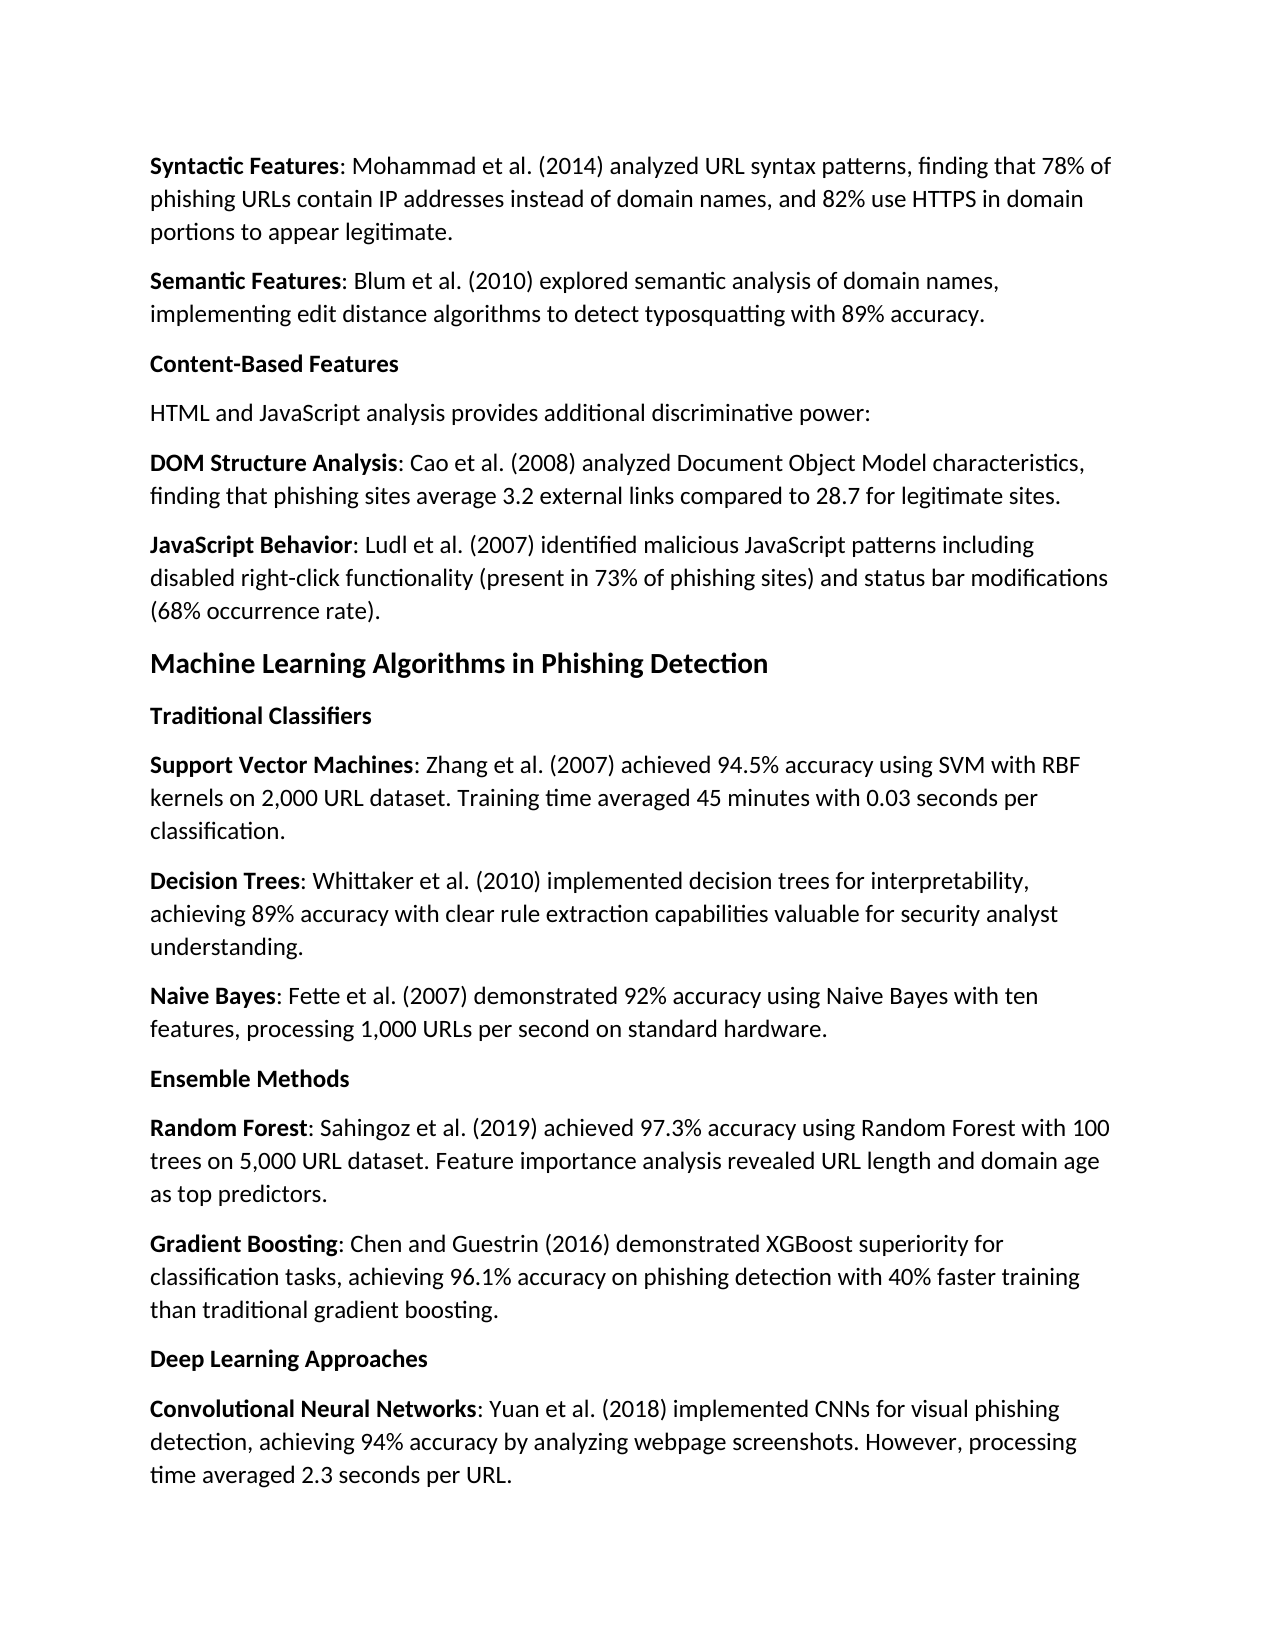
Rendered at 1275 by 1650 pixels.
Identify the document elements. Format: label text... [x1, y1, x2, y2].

text Semantic Features: Blum et al. (2010) explored semantic analysis of domain names, implementing edit distance algorithms to detect typosquatting with 89% accuracy. [150, 265, 1125, 329]
text DOM Structure Analysis: Cao et al. (2008) analyzed Document Object Model characteristics, finding that phishing sites average 3.2 external links compared to 28.7 for legitimate sites. [150, 447, 1125, 511]
text Deep Learning Approaches [150, 1343, 1125, 1374]
text Syntactic Features: Mohammad et al. (2014) analyzed URL syntax patterns, finding that 78% of phishing URLs contain IP addresses instead of domain names, and 82% use HTTPS in domain portions to appear legitimate. [150, 150, 1125, 246]
text Decision Trees: Whittaker et al. (2010) implemented decision trees for interpretability, achieving 89% accuracy with clear rule extraction capabilities valuable for security analyst understanding. [150, 865, 1125, 961]
text Traditional Classifiers [150, 700, 1125, 731]
text HTML and JavaScript analysis provides additional discriminative power: [150, 397, 1125, 428]
text Gradient Boosting: Chen and Guestrin (2016) demonstrated XGBoost superiority for classification tasks, achieving 96.1% accuracy on phishing detection with 40% faster training than traditional gradient boosting. [150, 1228, 1125, 1324]
text JavaScript Behavior: Ludl et al. (2007) identified malicious JavaScript patterns including disabled right-click functionality (present in 73% of phishing sites) and status bar modifications (68% occurrence rate). [150, 529, 1125, 626]
text Support Vector Machines: Zhang et al. (2007) achieved 94.5% accuracy using SVM with RBF kernels on 2,000 URL dataset. Training time averaged 45 minutes with 0.03 seconds per classification. [150, 750, 1125, 846]
text Convolutional Neural Networks: Yuan et al. (2018) implemented CNNs for visual phishing detection, achieving 94% accuracy by analyzing webpage screenshots. However, processing time averaged 2.3 seconds per URL. [150, 1393, 1125, 1489]
text Ensemble Methods [150, 1063, 1125, 1093]
subtitle Machine Learning Algorithms in Phishing Detection [150, 645, 1125, 681]
text Random Forest: Sahingoz et al. (2019) achieved 97.3% accuracy using Random Forest with 100 trees on 5,000 URL dataset. Feature importance analysis revealed URL length and domain age as top predictors. [150, 1113, 1125, 1209]
text Naive Bayes: Fette et al. (2007) demonstrated 92% accuracy using Naive Bayes with ten features, processing 1,000 URLs per second on standard hardware. [150, 981, 1125, 1044]
text Content-Based Features [150, 348, 1125, 378]
